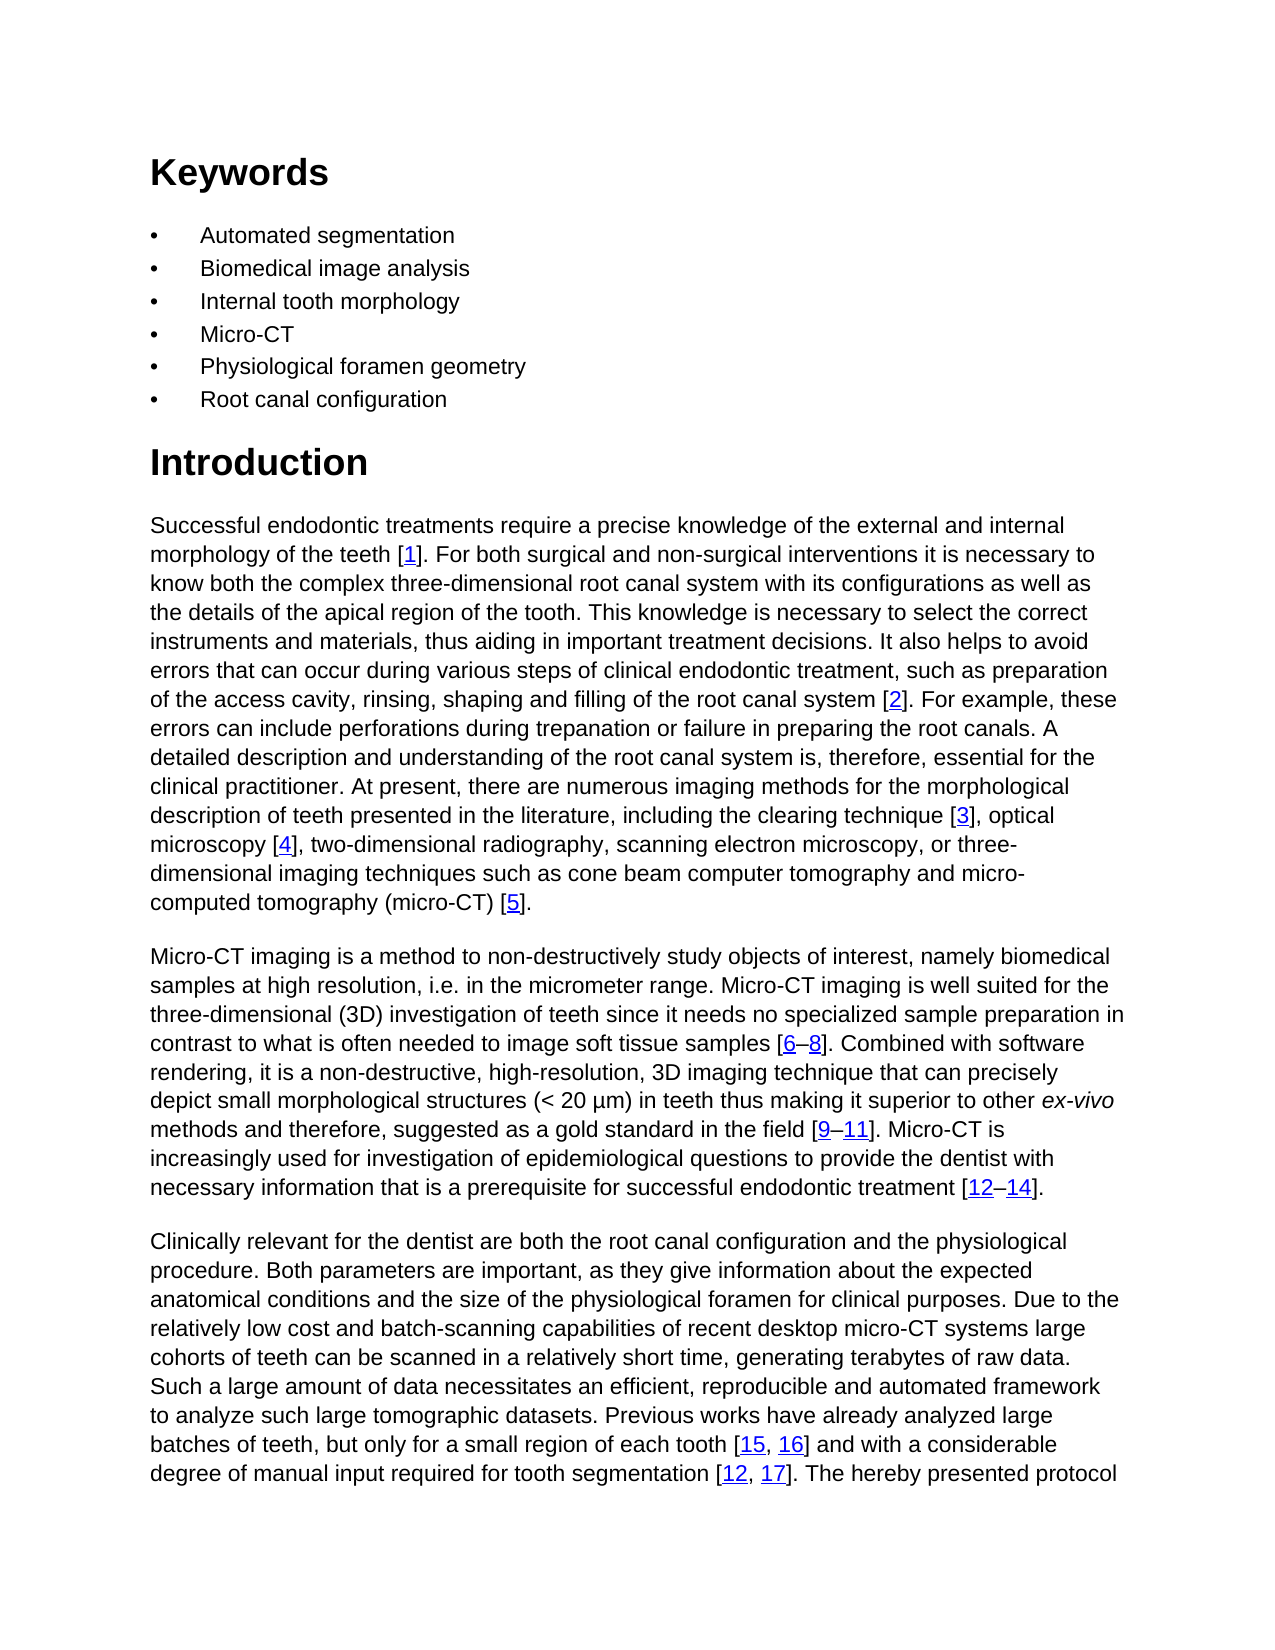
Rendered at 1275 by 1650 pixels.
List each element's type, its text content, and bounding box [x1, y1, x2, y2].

list Physiological foramen geometry [150, 353, 1125, 379]
list Biomedical image analysis [150, 255, 1125, 281]
list Automated segmentation [150, 222, 1125, 249]
subtitle Introduction [150, 440, 1125, 483]
subtitle Keywords [150, 150, 1125, 193]
list Micro-CT [150, 321, 1125, 347]
text Micro-CT imaging is a method to non-destructively study objects of interest, namely biomedical samples at high resolution, i.e. in the micrometer range. Micro-CT imaging is well suited for the three-dimensional (3D) investigation of teeth since it needs no specialized sample preparation in contrast to what is often needed to image soft tissue samples [6–8]. Combined with software rendering, it is a non-destructive, high-resolution, 3D imaging technique that can precisely depict small morphological structures (< 20 µm) in teeth thus making it superior to other ex-vivo methods and therefore, suggested as a gold standard in the field [9–11]. Micro-CT is increasingly used for investigation of epidemiological questions to provide the dentist with necessary information that is a prerequisite for successful endodontic treatment [12–14]. [150, 943, 1125, 1201]
text Successful endodontic treatments require a precise knowledge of the external and internal morphology of the teeth [1]. For both surgical and non-surgical interventions it is necessary to know both the complex three-dimensional root canal system with its configurations as well as the details of the apical region of the tooth. This knowledge is necessary to select the correct instruments and materials, thus aiding in important treatment decisions. It also helps to avoid errors that can occur during various steps of clinical endodontic treatment, such as preparation of the access cavity, rinsing, shaping and filling of the root canal system [2]. For example, these errors can include perforations during trepanation or failure in preparing the root canals. A detailed description and understanding of the root canal system is, therefore, essential for the clinical practitioner. At present, there are numerous imaging methods for the morphological description of teeth presented in the literature, including the clearing technique [3], optical microscopy [4], two-dimensional radiography, scanning electron microscopy, or three-dimensional imaging techniques such as cone beam computer tomography and micro-computed tomography (micro-CT) [5]. [150, 512, 1125, 915]
list Internal tooth morphology [150, 288, 1125, 314]
list Root canal configuration [150, 386, 1125, 412]
